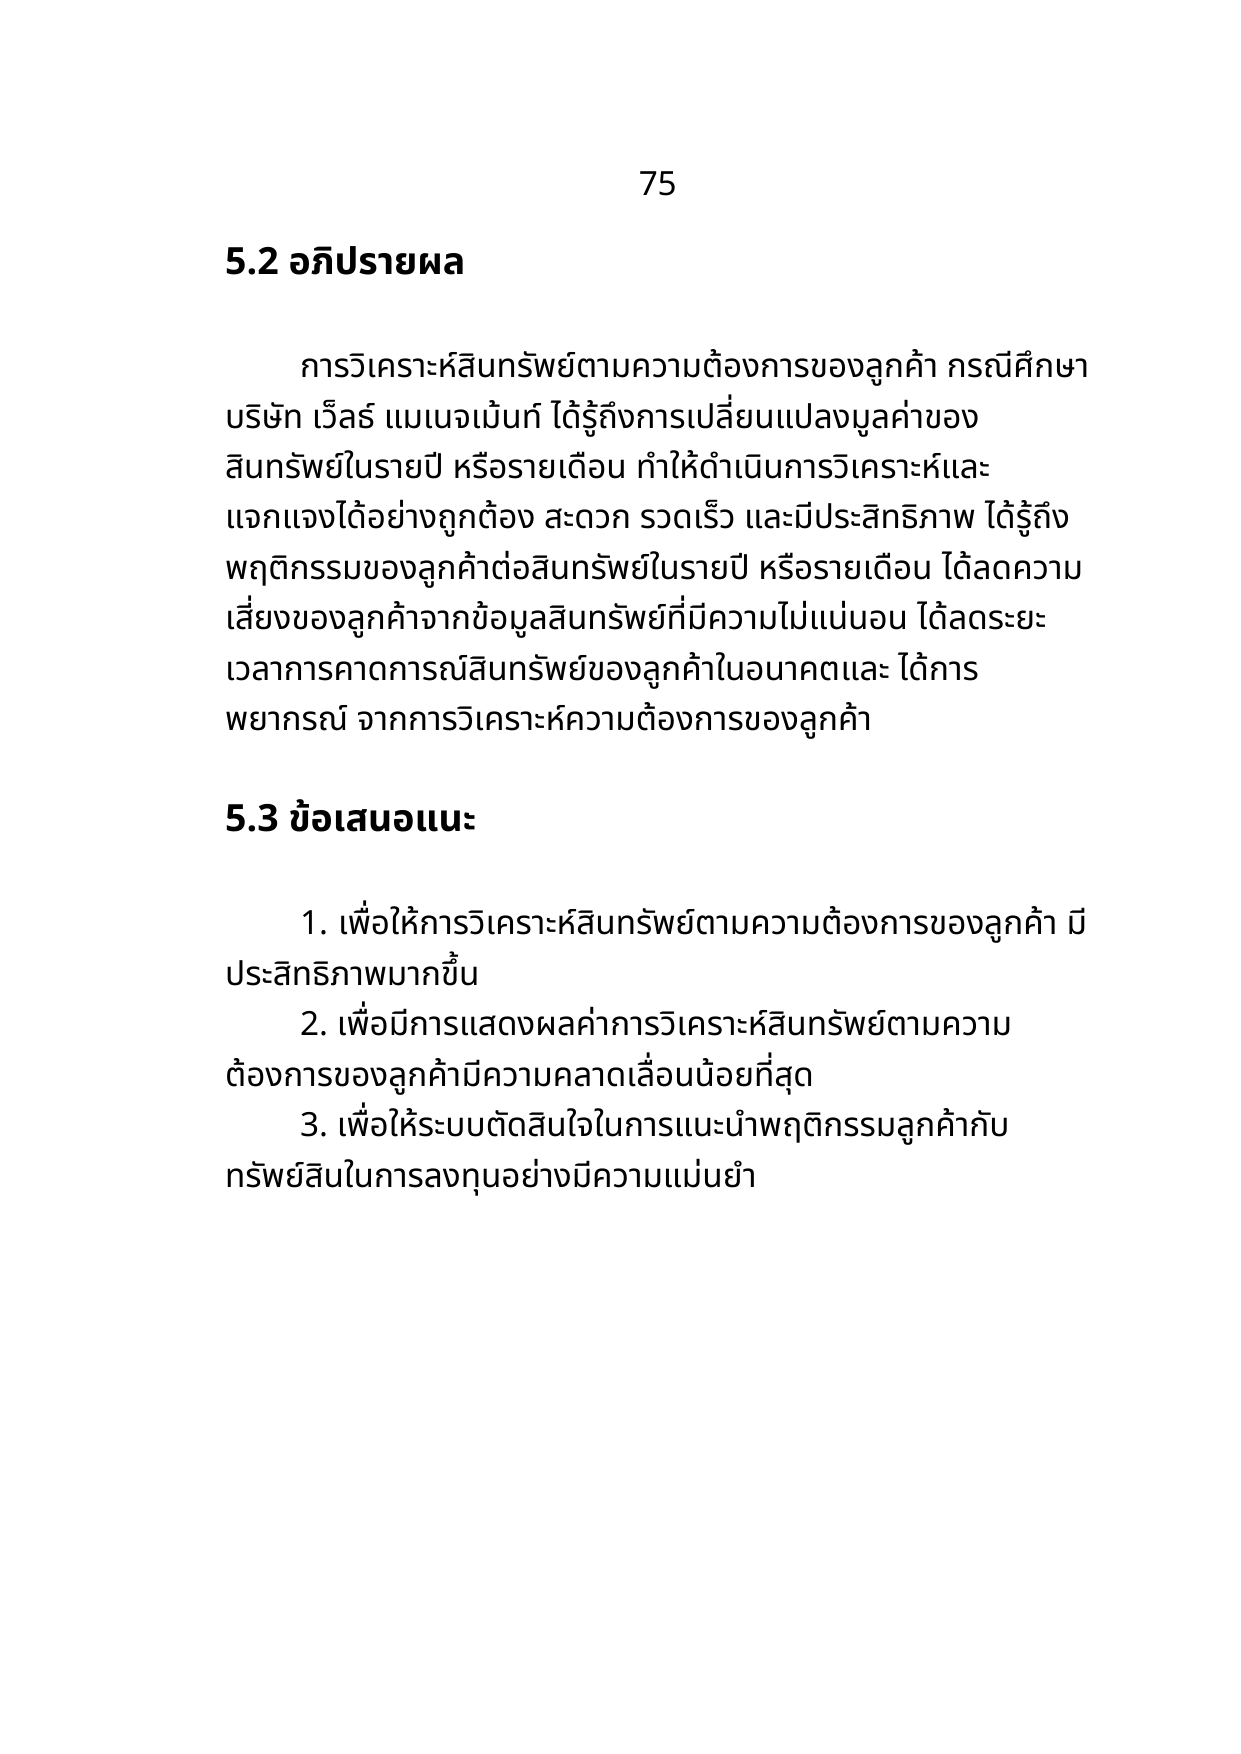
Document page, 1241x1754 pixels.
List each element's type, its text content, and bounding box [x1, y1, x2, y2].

text 3. เพื่อให้ระบบตัดสินใจในการแนะนำพฤติกรรมลูกค้ากับทรัพย์สินในการลงทุนอย่างมีความแม่นยำ [225, 1101, 1090, 1202]
text 5.2 อภิปรายผล [225, 234, 1090, 291]
text 5.3 ข้อเสนอแนะ [225, 791, 1090, 848]
text การวิเคราะห์สินทรัพย์ตามความต้องการของลูกค้า กรณีศึกษา บริษัท เว็ลธ์ แมเนจเม้นท์ ได้รู้ถึงการเปลี่ยนแปลงมูลค่าของสินทรัพย์ในรายปี หรือรายเดือน ทำให้ดำเนินการวิเคราะห์และแจกแจงได้อย่างถูกต้อง สะดวก รวดเร็ว และมีประสิทธิภาพ ได้รู้ถึงพฤติกรรมของลูกค้าต่อสินทรัพย์ในรายปี หรือรายเดือน ได้ลดความเสี่ยงของลูกค้าจากข้อมูลสินทรัพย์ที่มีความไม่แน่นอน ได้ลดระยะเวลาการคาดการณ์สินทรัพย์ของลูกค้าในอนาคตและ ได้การพยากรณ์ จากการวิเคราะห์ความต้องการของลูกค้า [225, 342, 1090, 746]
text 1. เพื่อให้การวิเคราะห์สินทรัพย์ตามความต้องการของลูกค้า มีประสิทธิภาพมากขึ้น [225, 899, 1090, 1000]
text 2. เพื่อมีการแสดงผลค่าการวิเคราะห์สินทรัพย์ตามความต้องการของลูกค้ามีความคลาดเลื่อนน้อยที่สุด [225, 1000, 1090, 1101]
